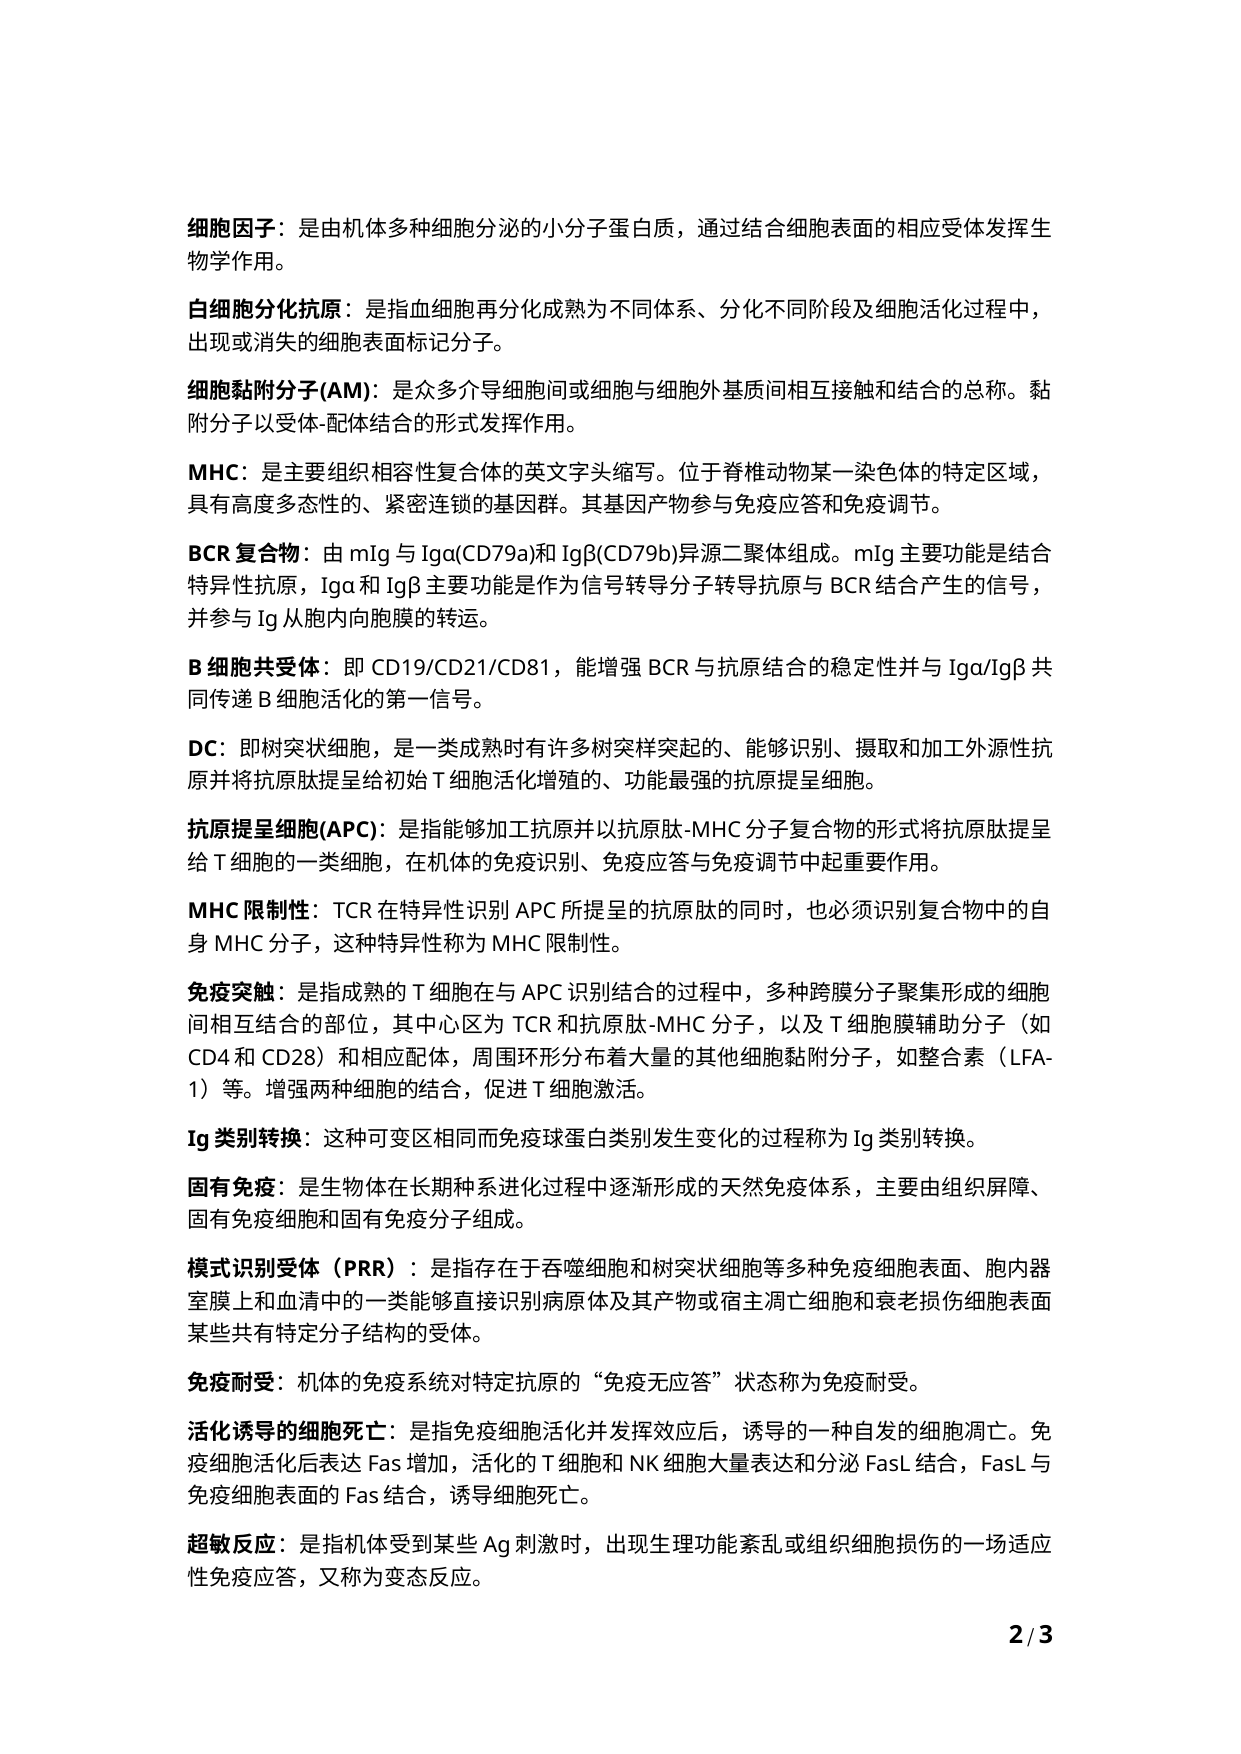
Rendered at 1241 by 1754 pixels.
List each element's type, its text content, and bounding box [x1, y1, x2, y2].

text BCR复合物：由mIg与Igα(CD79a)和Igβ(CD79b)异源二聚体组成。mIg主要功能是结合特异性抗原，Igα和Igβ主要功能是作为信号转导分子转导抗原与BCR结合产生的信号，并参与Ig从胞内向胞膜的转运。 [187, 536, 1053, 633]
text 活化诱导的细胞死亡：是指免疫细胞活化并发挥效应后，诱导的一种自发的细胞凋亡。免疫细胞活化后表达Fas增加，活化的T细胞和NK细胞大量表达和分泌FasL结合，FasL与免疫细胞表面的Fas结合，诱导细胞死亡。 [187, 1413, 1053, 1511]
text 超敏反应：是指机体受到某些Ag刺激时，出现生理功能紊乱或组织细胞损伤的一场适应性免疫应答，又称为变态反应。 [187, 1527, 1053, 1592]
text 免疫突触：是指成熟的T细胞在与APC识别结合的过程中，多种跨膜分子聚集形成的细胞间相互结合的部位，其中心区为TCR和抗原肽-MHC分子，以及T细胞膜辅助分子（如CD4和CD28）和相应配体，周围环形分布着大量的其他细胞黏附分子，如整合素（LFA-1）等。增强两种细胞的结合，促进T细胞激活。 [187, 974, 1053, 1104]
text Ig类别转换：这种可变区相同而免疫球蛋白类别发生变化的过程称为Ig类别转换。 [187, 1121, 1053, 1153]
text 固有免疫：是生物体在长期种系进化过程中逐渐形成的天然免疫体系，主要由组织屏障、固有免疫细胞和固有免疫分子组成。 [187, 1169, 1053, 1234]
text 模式识别受体（PRR）：是指存在于吞噬细胞和树突状细胞等多种免疫细胞表面、胞内器室膜上和血清中的一类能够直接识别病原体及其产物或宿主凋亡细胞和衰老损伤细胞表面某些共有特定分子结构的受体。 [187, 1251, 1053, 1348]
text 白细胞分化抗原：是指血细胞再分化成熟为不同体系、分化不同阶段及细胞活化过程中，出现或消失的细胞表面标记分子。 [187, 292, 1053, 357]
text B细胞共受体：即CD19/CD21/CD81，能增强BCR与抗原结合的稳定性并与Igα/Igβ共同传递B细胞活化的第一信号。 [187, 649, 1053, 714]
text 免疫耐受：机体的免疫系统对特定抗原的“免疫无应答”状态称为免疫耐受。 [187, 1364, 1053, 1397]
text 抗原提呈细胞(APC)：是指能够加工抗原并以抗原肽-MHC分子复合物的形式将抗原肽提呈给T细胞的一类细胞，在机体的免疫识别、免疫应答与免疫调节中起重要作用。 [187, 812, 1053, 877]
text MHC限制性：TCR在特异性识别APC所提呈的抗原肽的同时，也必须识别复合物中的自身MHC分子，这种特异性称为MHC限制性。 [187, 893, 1053, 958]
text DC：即树突状细胞，是一类成熟时有许多树突样突起的、能够识别、摄取和加工外源性抗原并将抗原肽提呈给初始T细胞活化增殖的、功能最强的抗原提呈细胞。 [187, 731, 1053, 796]
text 细胞黏附分子(AM)：是众多介导细胞间或细胞与细胞外基质间相互接触和结合的总称。黏附分子以受体-配体结合的形式发挥作用。 [187, 373, 1053, 438]
text MHC：是主要组织相容性复合体的英文字头缩写。位于脊椎动物某一染色体的特定区域，具有高度多态性的、紧密连锁的基因群。其基因产物参与免疫应答和免疫调节。 [187, 454, 1053, 519]
text 细胞因子：是由机体多种细胞分泌的小分子蛋白质，通过结合细胞表面的相应受体发挥生物学作用。 [187, 211, 1053, 276]
